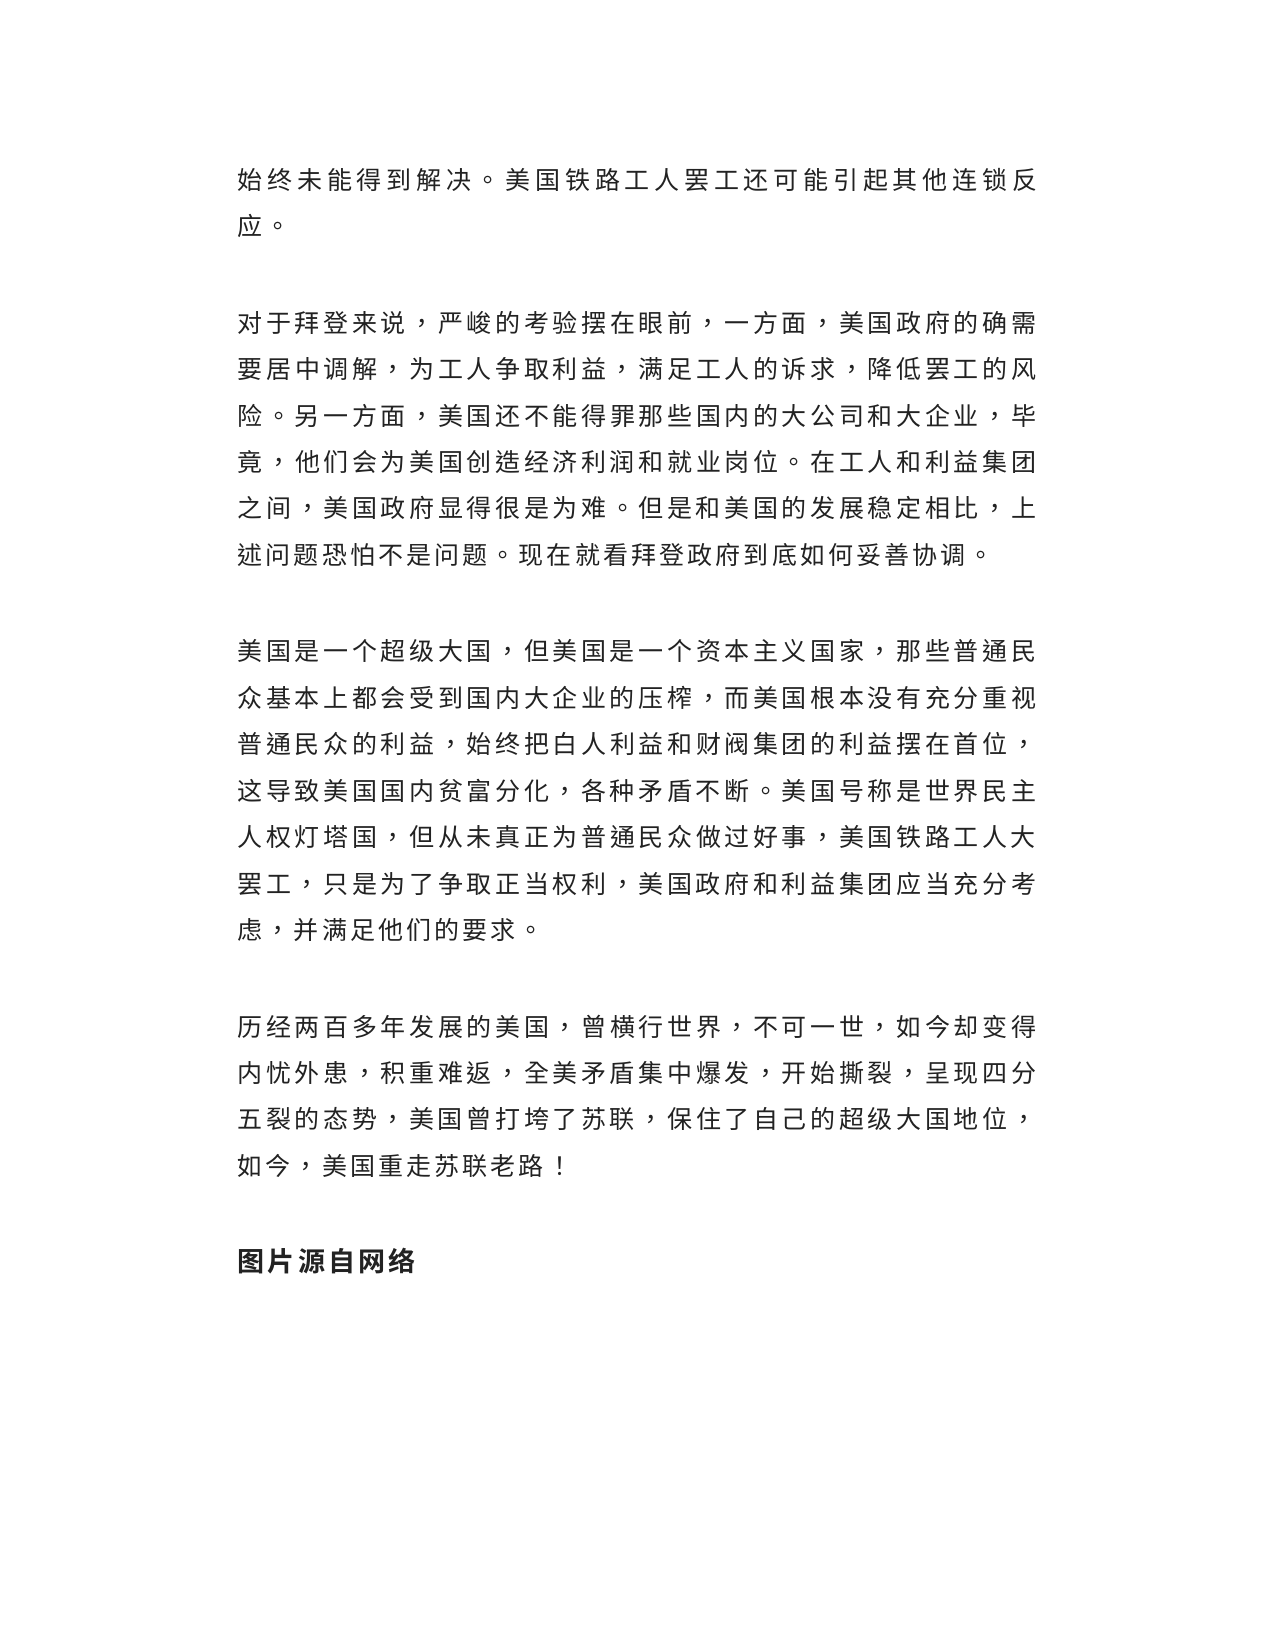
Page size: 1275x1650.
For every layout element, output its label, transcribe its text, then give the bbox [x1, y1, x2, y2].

text 对于拜登来说，严峻的考验摆在眼前，一方面，美国政府的确需要居中调解，为工人争取利益，满足工人的诉求，降低罢工的风险。另一方面，美国还不能得罪那些国内的大公司和大企业，毕竟，他们会为美国创造经济利润和就业岗位。在工人和利益集团之间，美国政府显得很是为难。但是和美国的发展稳定相比，上述问题恐怕不是问题。现在就看拜登政府到底如何妥善协调。 [237, 293, 1037, 572]
text 图片源自网络 [237, 1233, 1037, 1279]
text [237, 150, 1037, 243]
text 历经两百多年发展的美国，曾横行世界，不可一世，如今却变得内忧外患，积重难返，全美矛盾集中爆发，开始撕裂，呈现四分五裂的态势，美国曾打垮了苏联，保住了自己的超级大国地位，如今，美国重走苏联老路！ [237, 997, 1037, 1183]
text 美国是一个超级大国，但美国是一个资本主义国家，那些普通民众基本上都会受到国内大企业的压榨，而美国根本没有充分重视普通民众的利益，始终把白人利益和财阀集团的利益摆在首位，这导致美国国内贫富分化，各种矛盾不断。美国号称是世界民主人权灯塔国，但从未真正为普通民众做过好事，美国铁路工人大罢工，只是为了争取正当权利，美国政府和利益集团应当充分考虑，并满足他们的要求。 [237, 622, 1037, 947]
